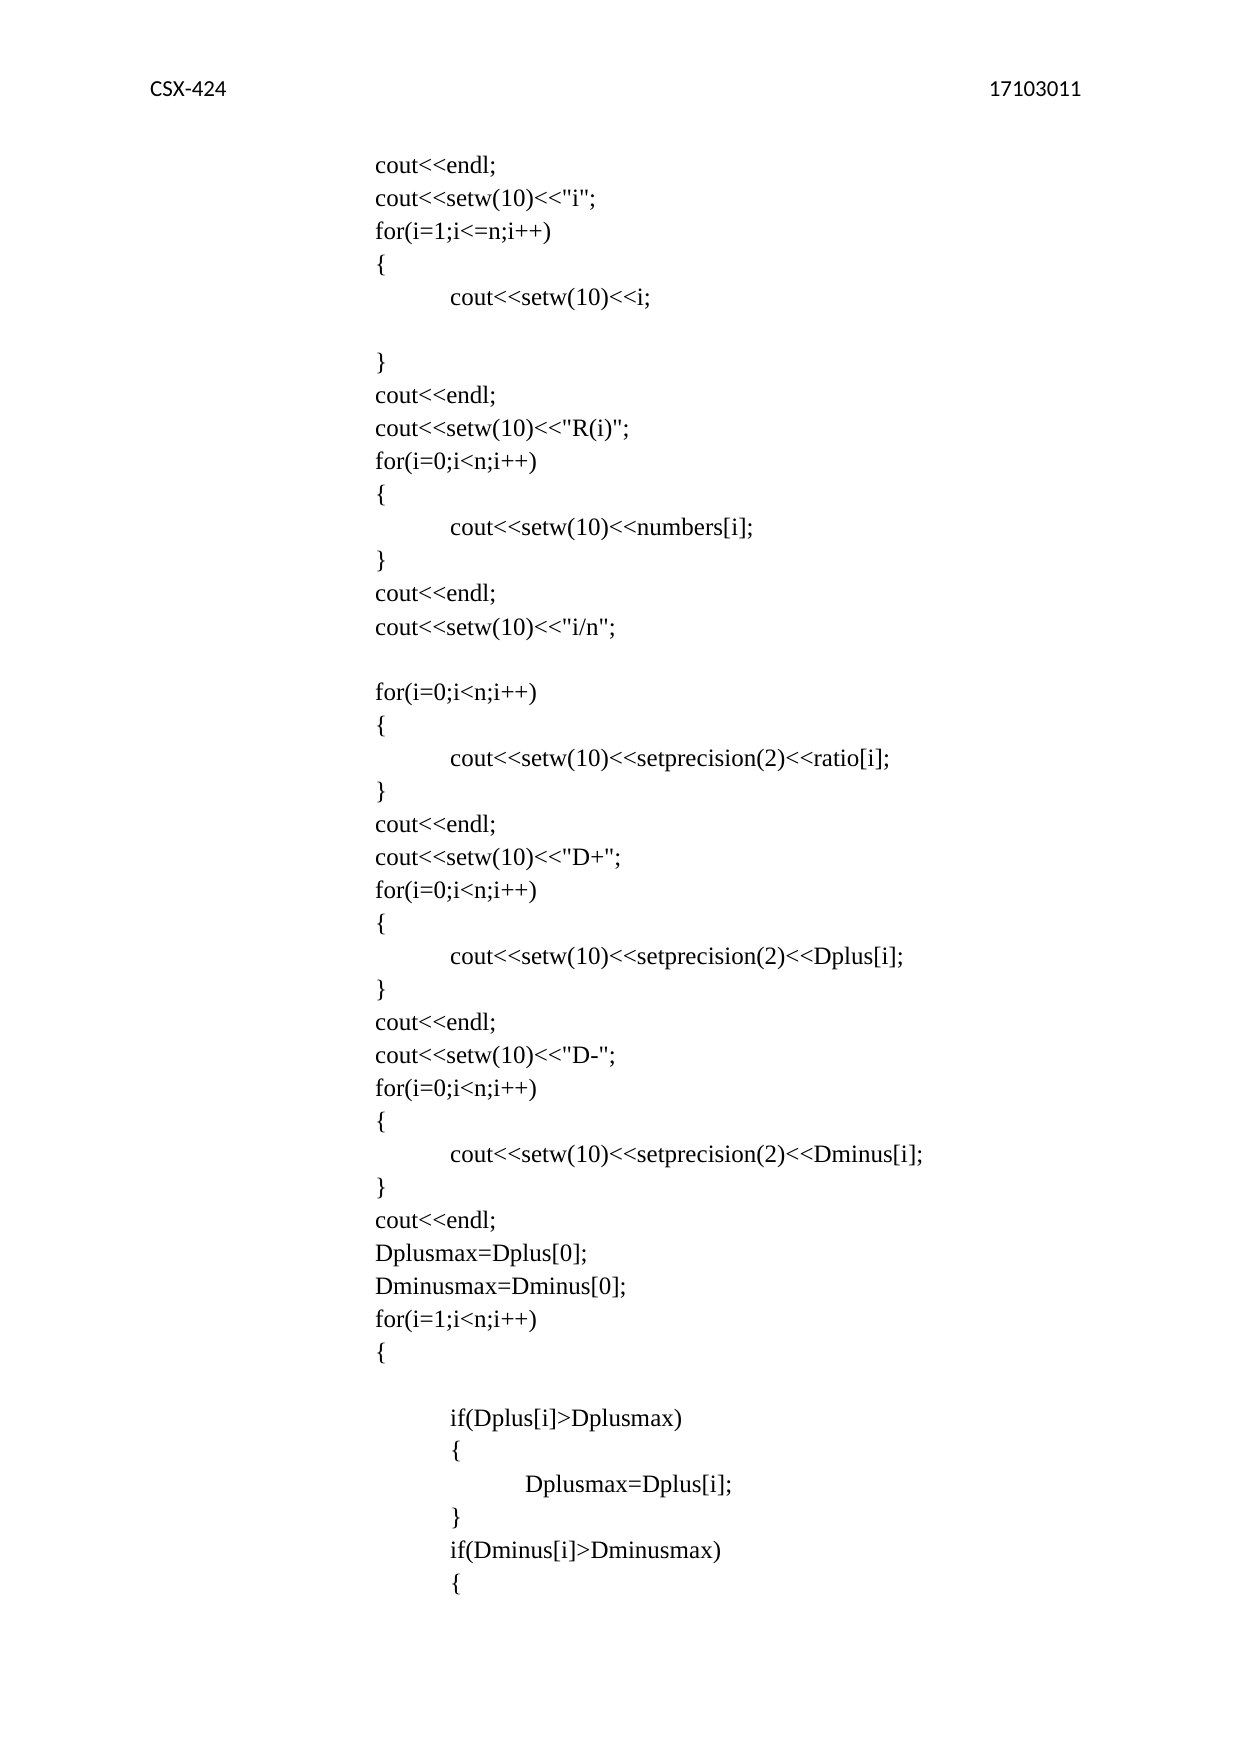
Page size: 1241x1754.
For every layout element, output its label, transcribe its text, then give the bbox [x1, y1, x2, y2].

text if(Dplus[i]>Dplusmax) [150, 1403, 1090, 1431]
text { [150, 1568, 1090, 1596]
text } [150, 974, 1090, 1003]
text } [150, 546, 1090, 574]
text for(i=1;i<n;i++) [150, 1304, 1090, 1333]
text Dminusmax=Dminus[0]; [150, 1271, 1090, 1300]
text if(Dminus[i]>Dminusmax) [150, 1535, 1090, 1563]
text { [150, 908, 1090, 937]
text cout<<endl; [150, 1007, 1090, 1036]
text for(i=0;i<n;i++) [150, 446, 1090, 475]
text cout<<setw(10)<<setprecision(2)<<ratio[i]; [150, 743, 1090, 772]
text } [150, 1502, 1090, 1530]
text cout<<setw(10)<<i; [150, 282, 1090, 311]
text cout<<endl; [150, 380, 1090, 409]
text cout<<setw(10)<<numbers[i]; [150, 512, 1090, 541]
text { [150, 1436, 1090, 1464]
text cout<<setw(10)<<setprecision(2)<<Dplus[i]; [150, 941, 1090, 970]
text { [150, 249, 1090, 278]
text cout<<endl; [150, 809, 1090, 838]
text cout<<setw(10)<<"i/n"; [150, 612, 1090, 640]
text } [150, 1172, 1090, 1201]
text } [150, 776, 1090, 805]
text for(i=0;i<n;i++) [150, 677, 1090, 706]
text cout<<setw(10)<<"i"; [150, 183, 1090, 212]
text { [150, 710, 1090, 739]
text for(i=0;i<n;i++) [150, 1073, 1090, 1102]
text cout<<setw(10)<<setprecision(2)<<Dminus[i]; [150, 1139, 1090, 1168]
text cout<<setw(10)<<"R(i)"; [150, 413, 1090, 442]
text Dplusmax=Dplus[0]; [150, 1238, 1090, 1267]
text cout<<endl; [150, 150, 1090, 179]
text cout<<endl; [150, 1205, 1090, 1234]
text cout<<setw(10)<<"D-"; [150, 1040, 1090, 1069]
text cout<<endl; [150, 578, 1090, 607]
text cout<<setw(10)<<"D+"; [150, 842, 1090, 871]
text { [150, 1106, 1090, 1135]
text { [150, 1337, 1090, 1366]
text } [150, 347, 1090, 376]
text Dplusmax=Dplus[i]; [150, 1469, 1090, 1497]
text for(i=0;i<n;i++) [150, 875, 1090, 904]
text for(i=1;i<=n;i++) [150, 216, 1090, 245]
text { [150, 479, 1090, 508]
